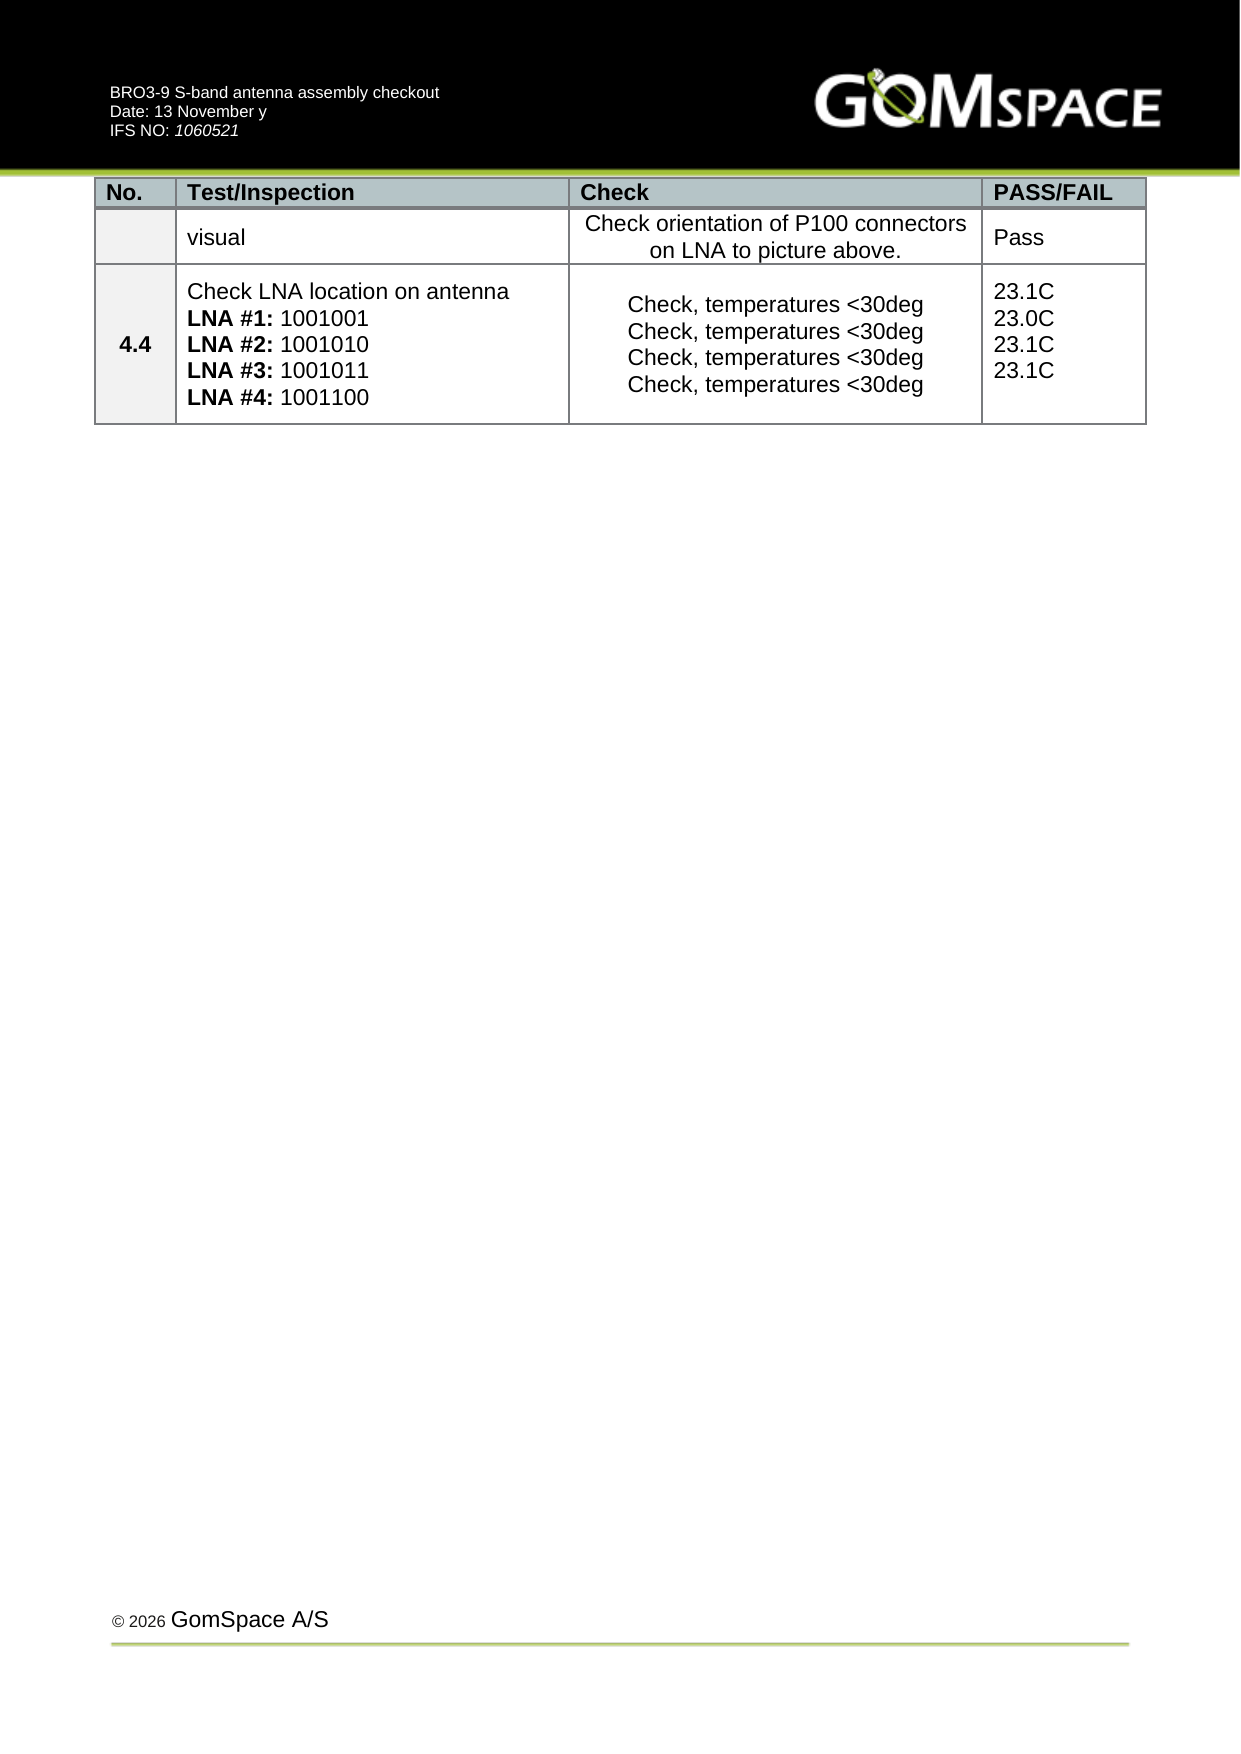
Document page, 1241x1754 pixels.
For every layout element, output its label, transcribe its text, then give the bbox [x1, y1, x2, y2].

table_header Test/Inspection [177, 179, 568, 206]
table_cell Pass [983, 210, 1145, 263]
table_cell [96, 210, 175, 263]
table_header No. [96, 179, 175, 206]
table_cell Check orientation of P100 connectors on LNA to picture above. [570, 210, 981, 263]
table_cell Check LNA location on antenna LNA #1: 1001001 LNA #2: 1001010 LNA #3: 1001011 LNA #4: 1001100 [177, 265, 568, 423]
table_cell visual [177, 210, 568, 263]
table_header PASS/FAIL [983, 179, 1145, 206]
table_cell 23.1C 23.0C 23.1C 23.1C [983, 265, 1145, 423]
table_cell Check, temperatures <30deg Check, temperatures <30deg Check, temperatures <30deg Check, temperatures <30deg [570, 265, 981, 423]
table_header Check [570, 179, 981, 206]
table_cell 4.4 [96, 265, 175, 423]
